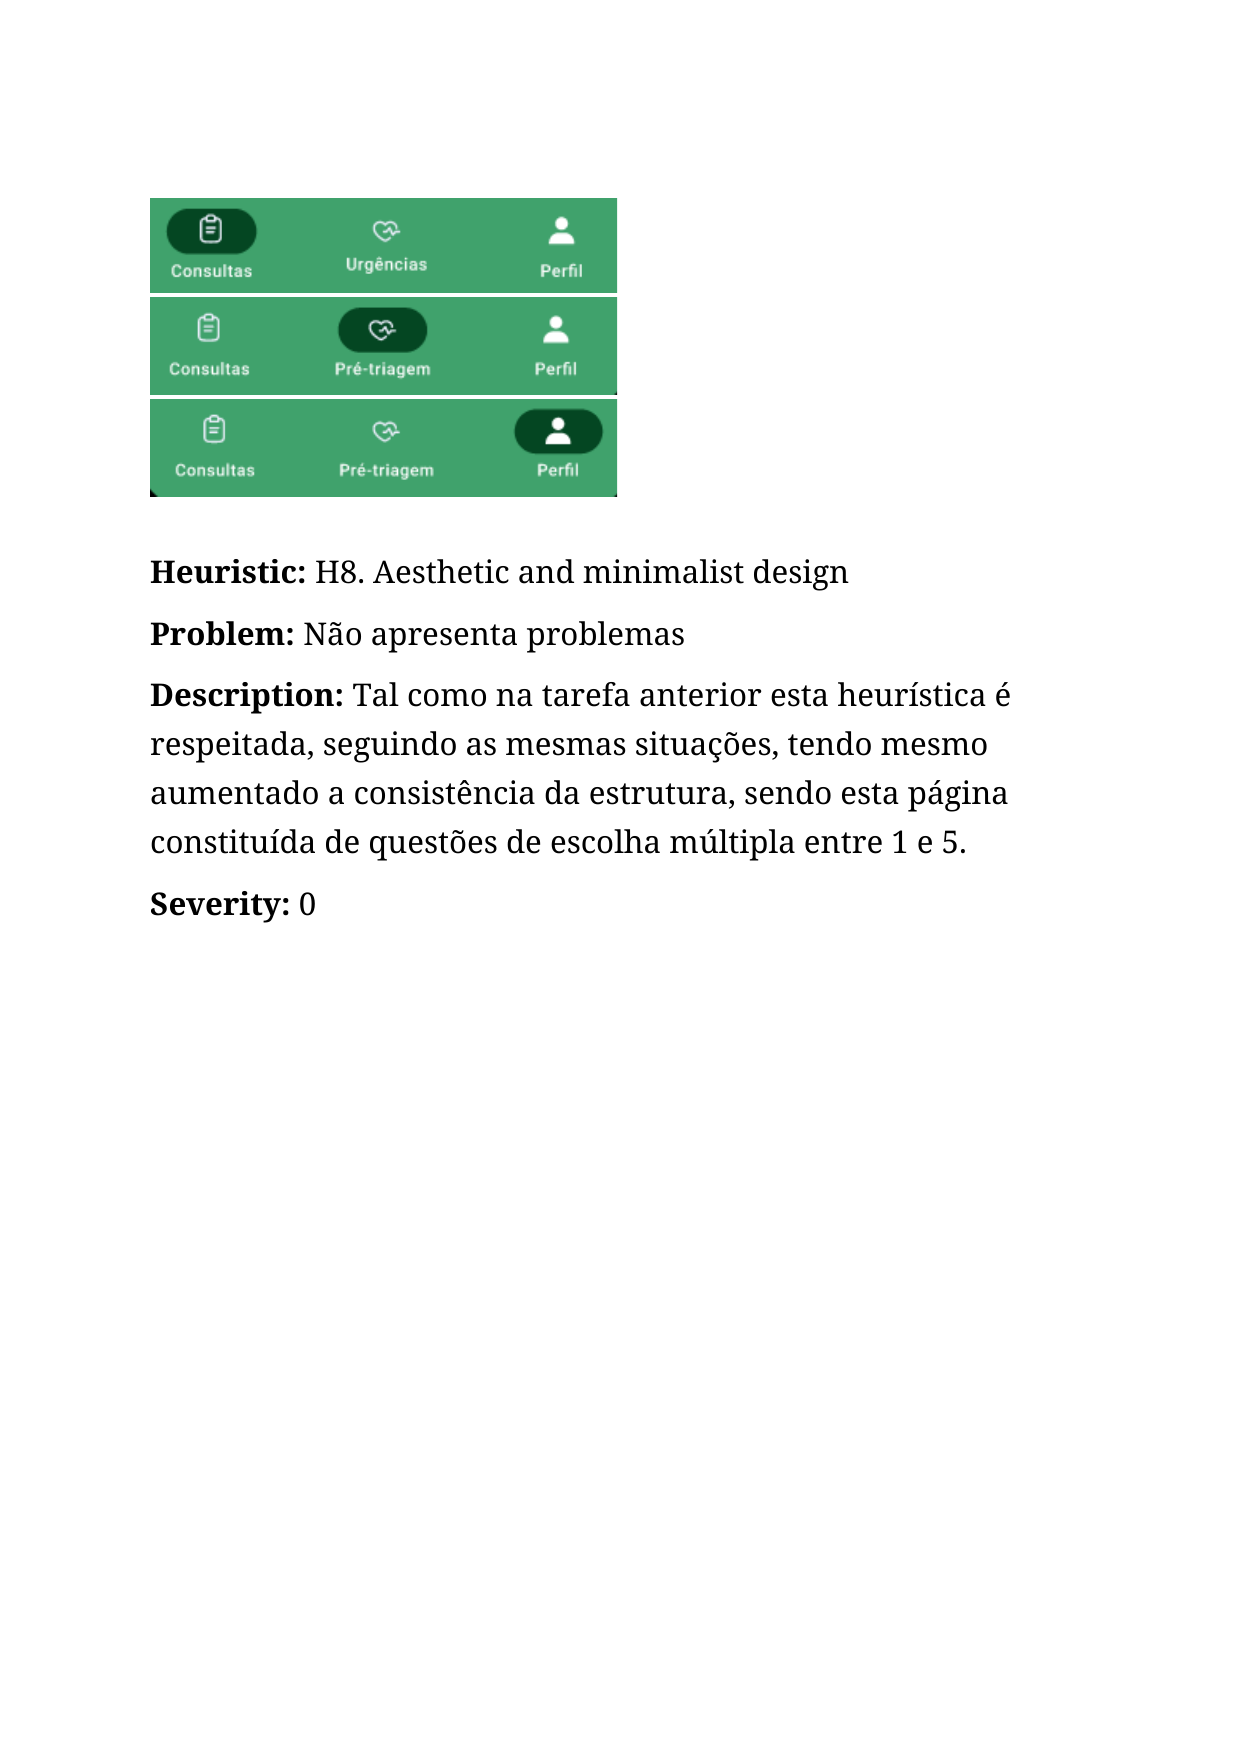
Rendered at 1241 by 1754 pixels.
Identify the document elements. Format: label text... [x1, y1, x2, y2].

text Problem: Não apresenta problemas [150, 612, 1090, 654]
text Heuristic: H8. Aesthetic and minimalist design [150, 551, 1090, 593]
picture [150, 198, 618, 293]
picture [150, 399, 618, 497]
text Severity: 0 [150, 882, 1090, 924]
picture [150, 297, 618, 395]
text Description: Tal como na tarefa anterior esta heurística é respeitada, seguindo as mesmas situações, tendo mesmo aumentado a consistência da estrutura, sendo esta página constituída de questões de escolha múltipla entre 1 e 5. [150, 673, 1090, 863]
